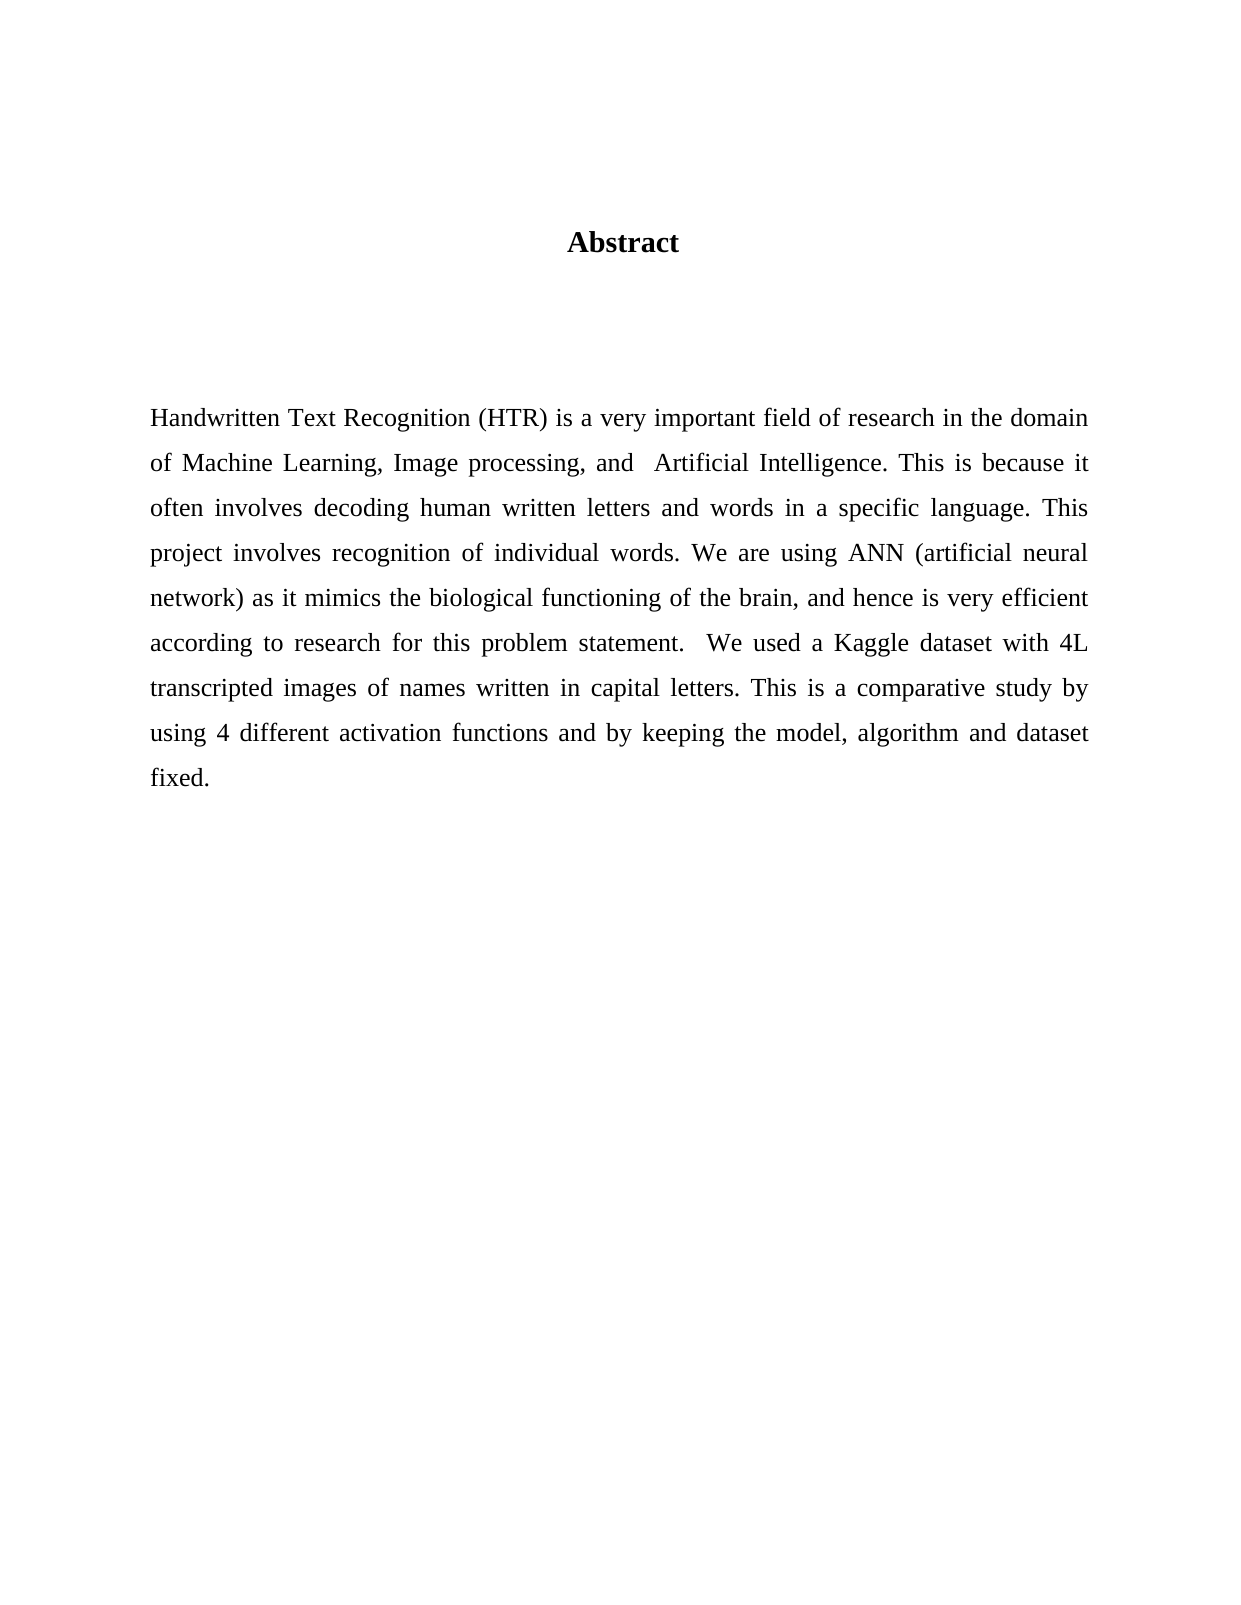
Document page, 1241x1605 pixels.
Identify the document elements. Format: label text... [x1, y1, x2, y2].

text Abstract [150, 224, 1096, 258]
text Handwritten Text Recognition (HTR) is a very important field of research in the domain of Machine Learning, Image processing, and Artificial Intelligence. This is because it often involves decoding human written letters and words in a specific language. This project involves recognition of individual words. We are using ANN (artificial neural network) as it mimics the biological functioning of the brain, and hence is very efficient according to research for this problem statement. We used a Kaggle dataset with 4L transcripted images of names written in capital letters. This is a comparative study by using 4 different activation functions and by keeping the model, algorithm and dataset fixed. [150, 402, 1090, 792]
